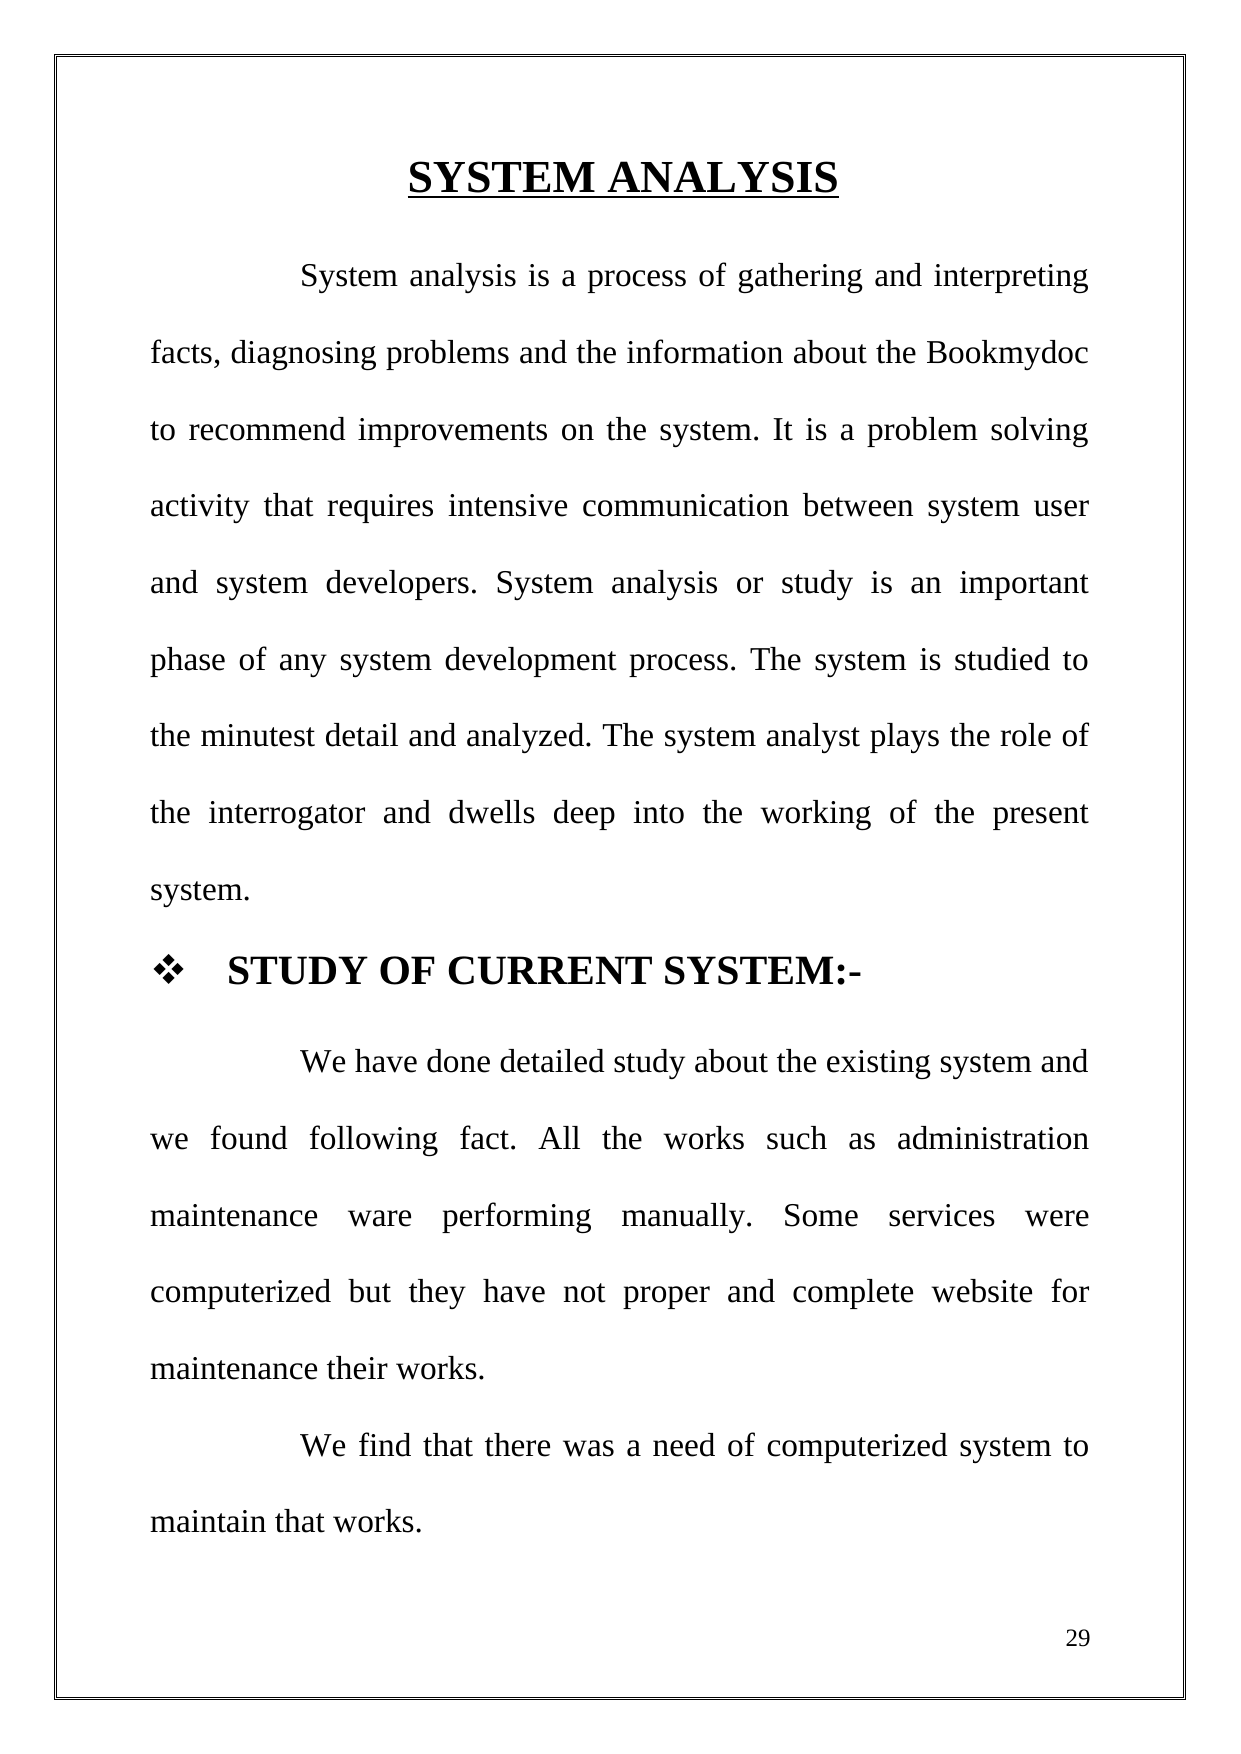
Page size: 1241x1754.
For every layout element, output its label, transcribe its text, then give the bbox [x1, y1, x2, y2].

text We have done detailed study about the existing system and we found following fact. All the works such as administration maintenance ware performing manually. Some services were computerized but they have not proper and complete website for maintenance their works. [150, 1041, 1090, 1386]
list STUDY OF CURRENT SYSTEM:- [150, 945, 1090, 993]
text System analysis is a process of gathering and interpreting facts, diagnosing problems and the information about the Bookmydoc to recommend improvements on the system. It is a problem solving activity that requires intensive communication between system user and system developers. System analysis or study is an important phase of any system development process. The system is studied to the minutest detail and analyzed. The system analyst plays the role of the interrogator and dwells deep into the working of the present system. [150, 255, 1090, 907]
text We find that there was a need of computerized system to maintain that works. [150, 1425, 1090, 1540]
text SYSTEM ANALYSIS [150, 150, 1090, 203]
